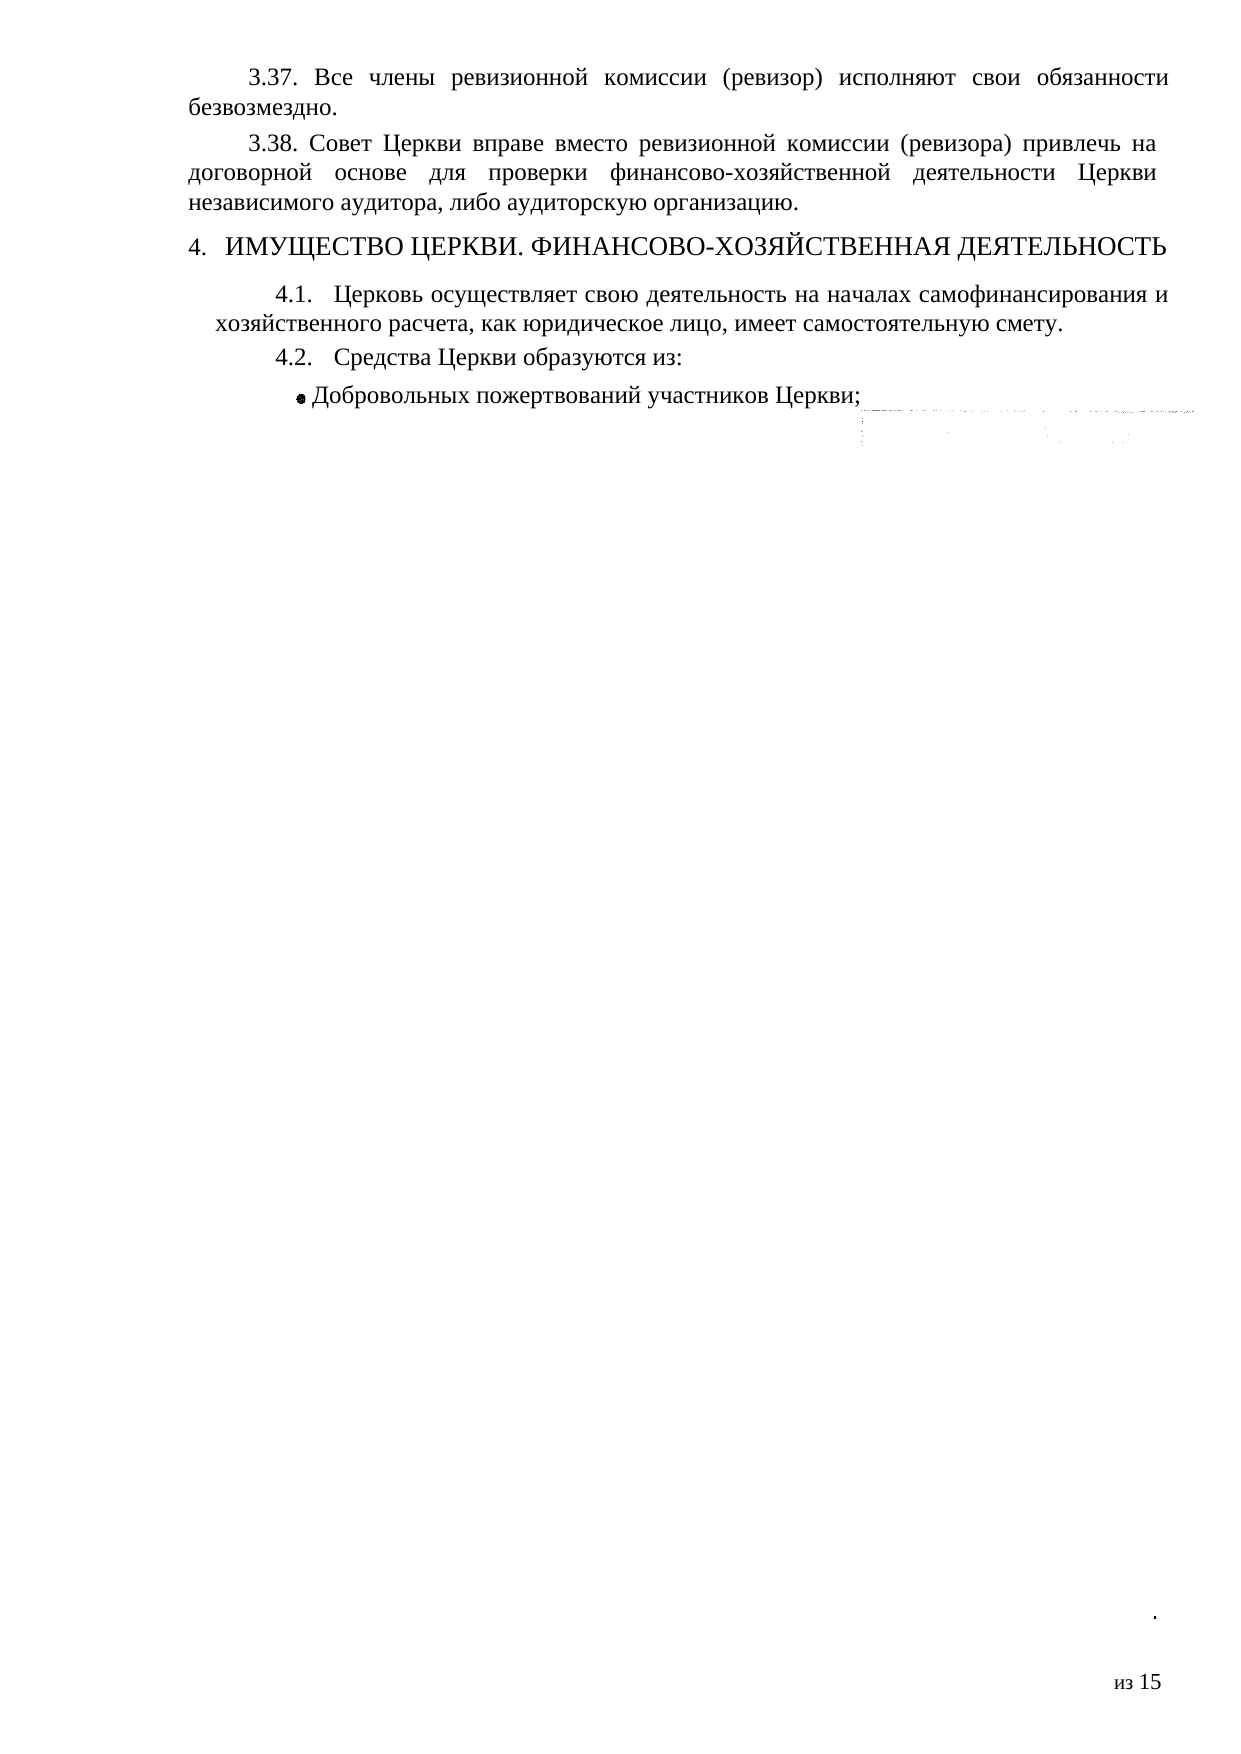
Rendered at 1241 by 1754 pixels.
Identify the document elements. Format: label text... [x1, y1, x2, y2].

text 3.37. Все члены ревизионной комиссии (ревизор) исполняют свои обязанности безвозмездно. [188, 62, 1170, 120]
picture [296, 394, 306, 404]
list Средства Церкви образуются из: [215, 342, 1170, 371]
text Добровольных пожертвований участников Церкви; [296, 380, 1170, 409]
text 3.38. Совет Церкви вправе вместо ревизионной комиссии (ревизора) привлечь на договорной основе для проверки финансово-хозяйственной деятельности Церкви независимого аудитора, либо аудиторскую организацию. [188, 128, 1158, 216]
picture [861, 410, 1194, 446]
list ИМУЩЕСТВО ЦЕРКВИ. ФИНАНСОВО-ХОЗЯЙСТВЕННАЯ ДЕЯТЕЛЬНОСТЬ [188, 230, 1171, 261]
list Церковь осуществляет свою деятельность на началах самофинансирования и хозяйственного расчета, как юридическое лицо, имеет самостоятельную смету. [215, 279, 1170, 337]
